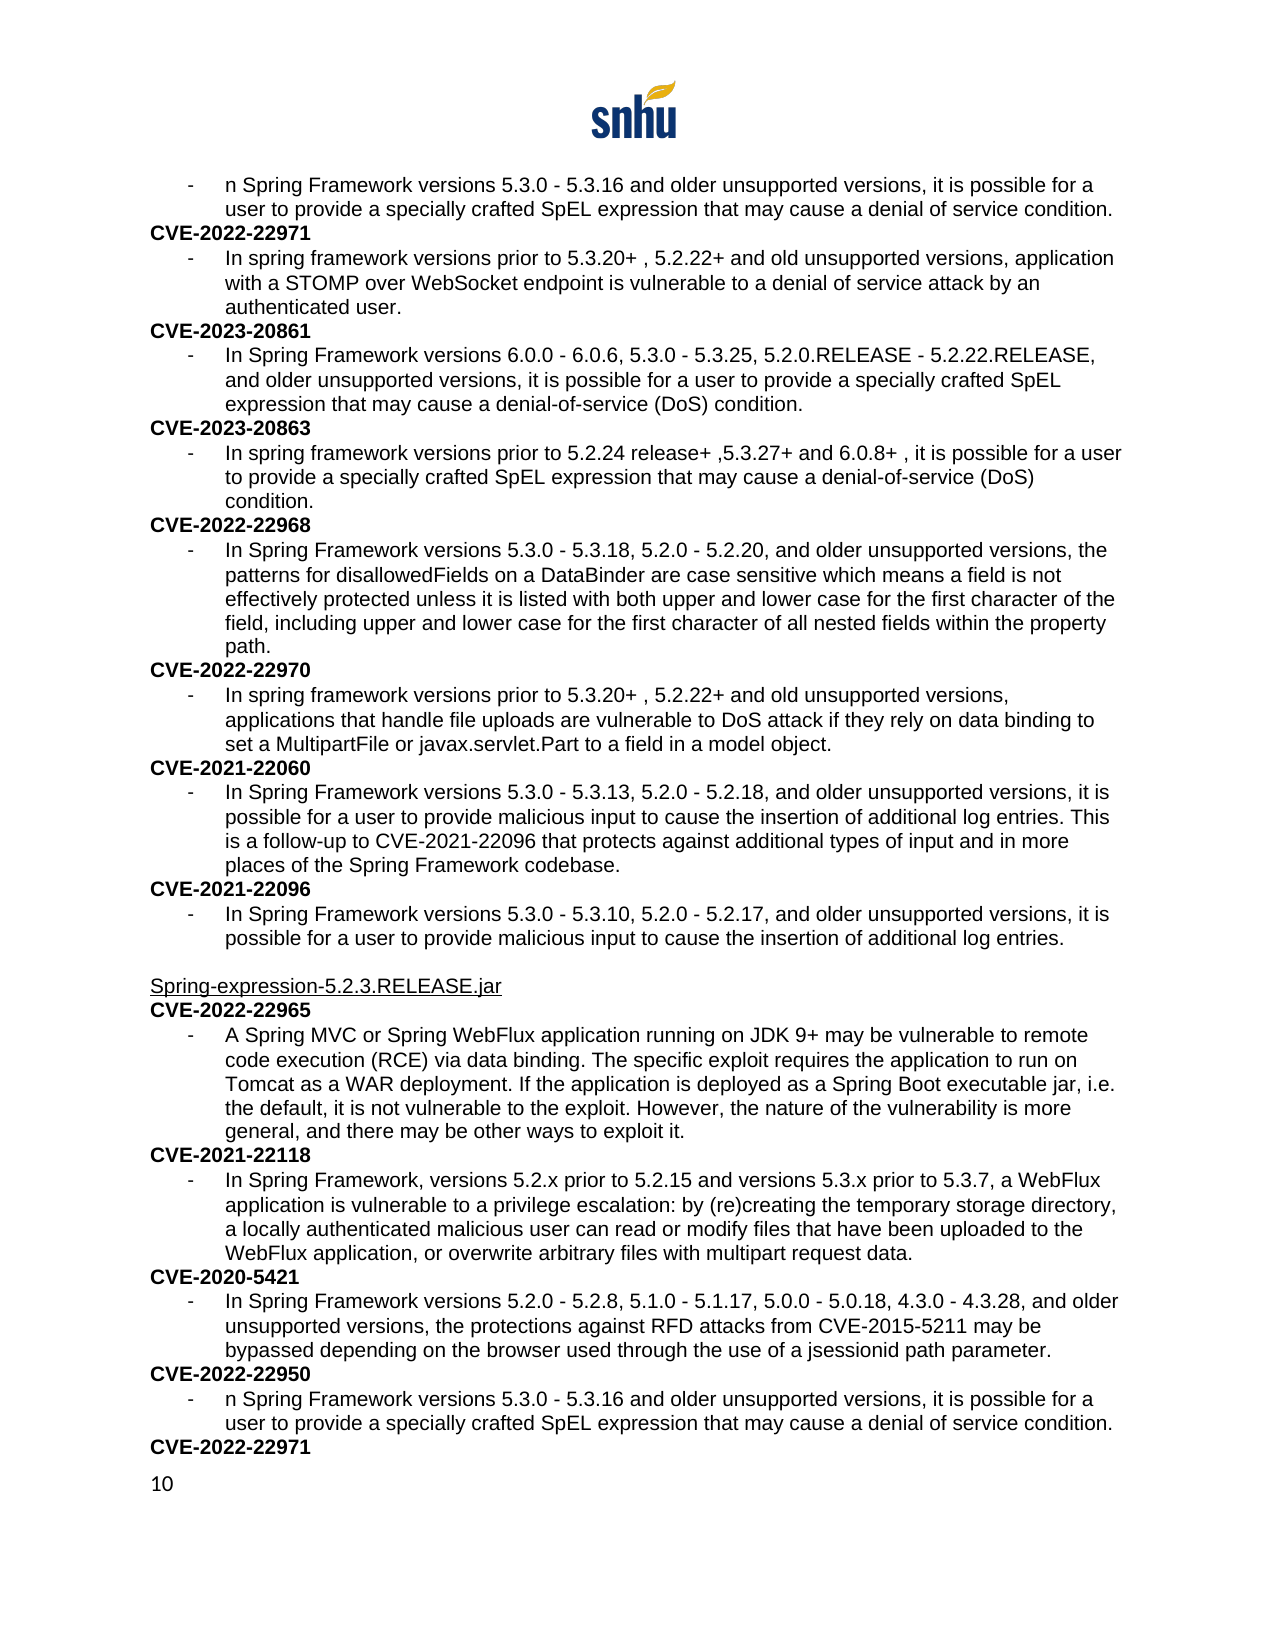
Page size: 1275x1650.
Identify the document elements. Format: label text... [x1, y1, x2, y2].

list n Spring Framework versions 5.3.0 - 5.3.16 and older unsupported versions, it is possible for a user to provide a specially crafted SpEL expression that may cause a denial of service condition. [187, 1386, 1125, 1435]
list In Spring Framework versions 5.3.0 - 5.3.18, 5.2.0 - 5.2.20, and older unsupported versions, the patterns for disallowedFields on a DataBinder are case sensitive which means a field is not effectively protected unless it is listed with both upper and lower case for the first character of the field, including upper and lower case for the first character of all nested fields within the property path. [187, 537, 1125, 658]
list In spring framework versions prior to 5.2.24 release+ ,5.3.27+ and 6.0.8+ , it is possible for a user to provide a specially crafted SpEL expression that may cause a denial-of-service (DoS) condition. [187, 440, 1125, 513]
text CVE-2023-20861 [150, 318, 1125, 342]
text CVE-2022-22970 [150, 658, 1125, 682]
text CVE-2022-22950 [150, 1362, 1125, 1386]
picture [572, 75, 703, 147]
text Spring-expression-5.2.3.RELEASE.jar [150, 974, 1125, 998]
list In Spring Framework versions 5.3.0 - 5.3.13, 5.2.0 - 5.2.18, and older unsupported versions, it is possible for a user to provide malicious input to cause the insertion of additional log entries. This is a follow-up to CVE-2021-22096 that protects against additional types of input and in more places of the Spring Framework codebase. [187, 779, 1125, 877]
text CVE-2021-22096 [150, 877, 1125, 901]
text CVE-2021-22118 [150, 1143, 1125, 1167]
text CVE-2022-22965 [150, 998, 1125, 1022]
list In Spring Framework versions 5.3.0 - 5.3.10, 5.2.0 - 5.2.17, and older unsupported versions, it is possible for a user to provide malicious input to cause the insertion of additional log entries. [187, 901, 1125, 950]
list In Spring Framework, versions 5.2.x prior to 5.2.15 and versions 5.3.x prior to 5.3.7, a WebFlux application is vulnerable to a privilege escalation: by (re)creating the temporary storage directory, a locally authenticated malicious user can read or modify files that have been uploaded to the WebFlux application, or overwrite arbitrary files with multipart request data. [187, 1167, 1125, 1264]
list n Spring Framework versions 5.3.0 - 5.3.16 and older unsupported versions, it is possible for a user to provide a specially crafted SpEL expression that may cause a denial of service condition. [187, 172, 1125, 221]
list In Spring Framework versions 5.2.0 - 5.2.8, 5.1.0 - 5.1.17, 5.0.0 - 5.0.18, 4.3.0 - 4.3.28, and older unsupported versions, the protections against RFD attacks from CVE-2015-5211 may be bypassed depending on the browser used through the use of a jsessionid path parameter. [187, 1288, 1125, 1362]
text CVE-2022-22971 [150, 221, 1125, 245]
text CVE-2023-20863 [150, 416, 1125, 440]
text CVE-2022-22971 [150, 1435, 1125, 1459]
list In spring framework versions prior to 5.3.20+ , 5.2.22+ and old unsupported versions, application with a STOMP over WebSocket endpoint is vulnerable to a denial of service attack by an authenticated user. [187, 245, 1125, 318]
text CVE-2021-22060 [150, 756, 1125, 779]
list In spring framework versions prior to 5.3.20+ , 5.2.22+ and old unsupported versions, applications that handle file uploads are vulnerable to DoS attack if they rely on data binding to set a MultipartFile or javax.servlet.Part to a field in a model object. [187, 682, 1125, 756]
text CVE-2022-22968 [150, 513, 1125, 537]
text CVE-2020-5421 [150, 1264, 1125, 1288]
list A Spring MVC or Spring WebFlux application running on JDK 9+ may be vulnerable to remote code execution (RCE) via data binding. The specific exploit requires the application to run on Tomcat as a WAR deployment. If the application is deployed as a Spring Boot executable jar, i.e. the default, it is not vulnerable to the exploit. However, the nature of the vulnerability is more general, and there may be other ways to exploit it. [187, 1022, 1125, 1143]
list In Spring Framework versions 6.0.0 - 6.0.6, 5.3.0 - 5.3.25, 5.2.0.RELEASE - 5.2.22.RELEASE, and older unsupported versions, it is possible for a user to provide a specially crafted SpEL expression that may cause a denial-of-service (DoS) condition. [187, 342, 1125, 416]
